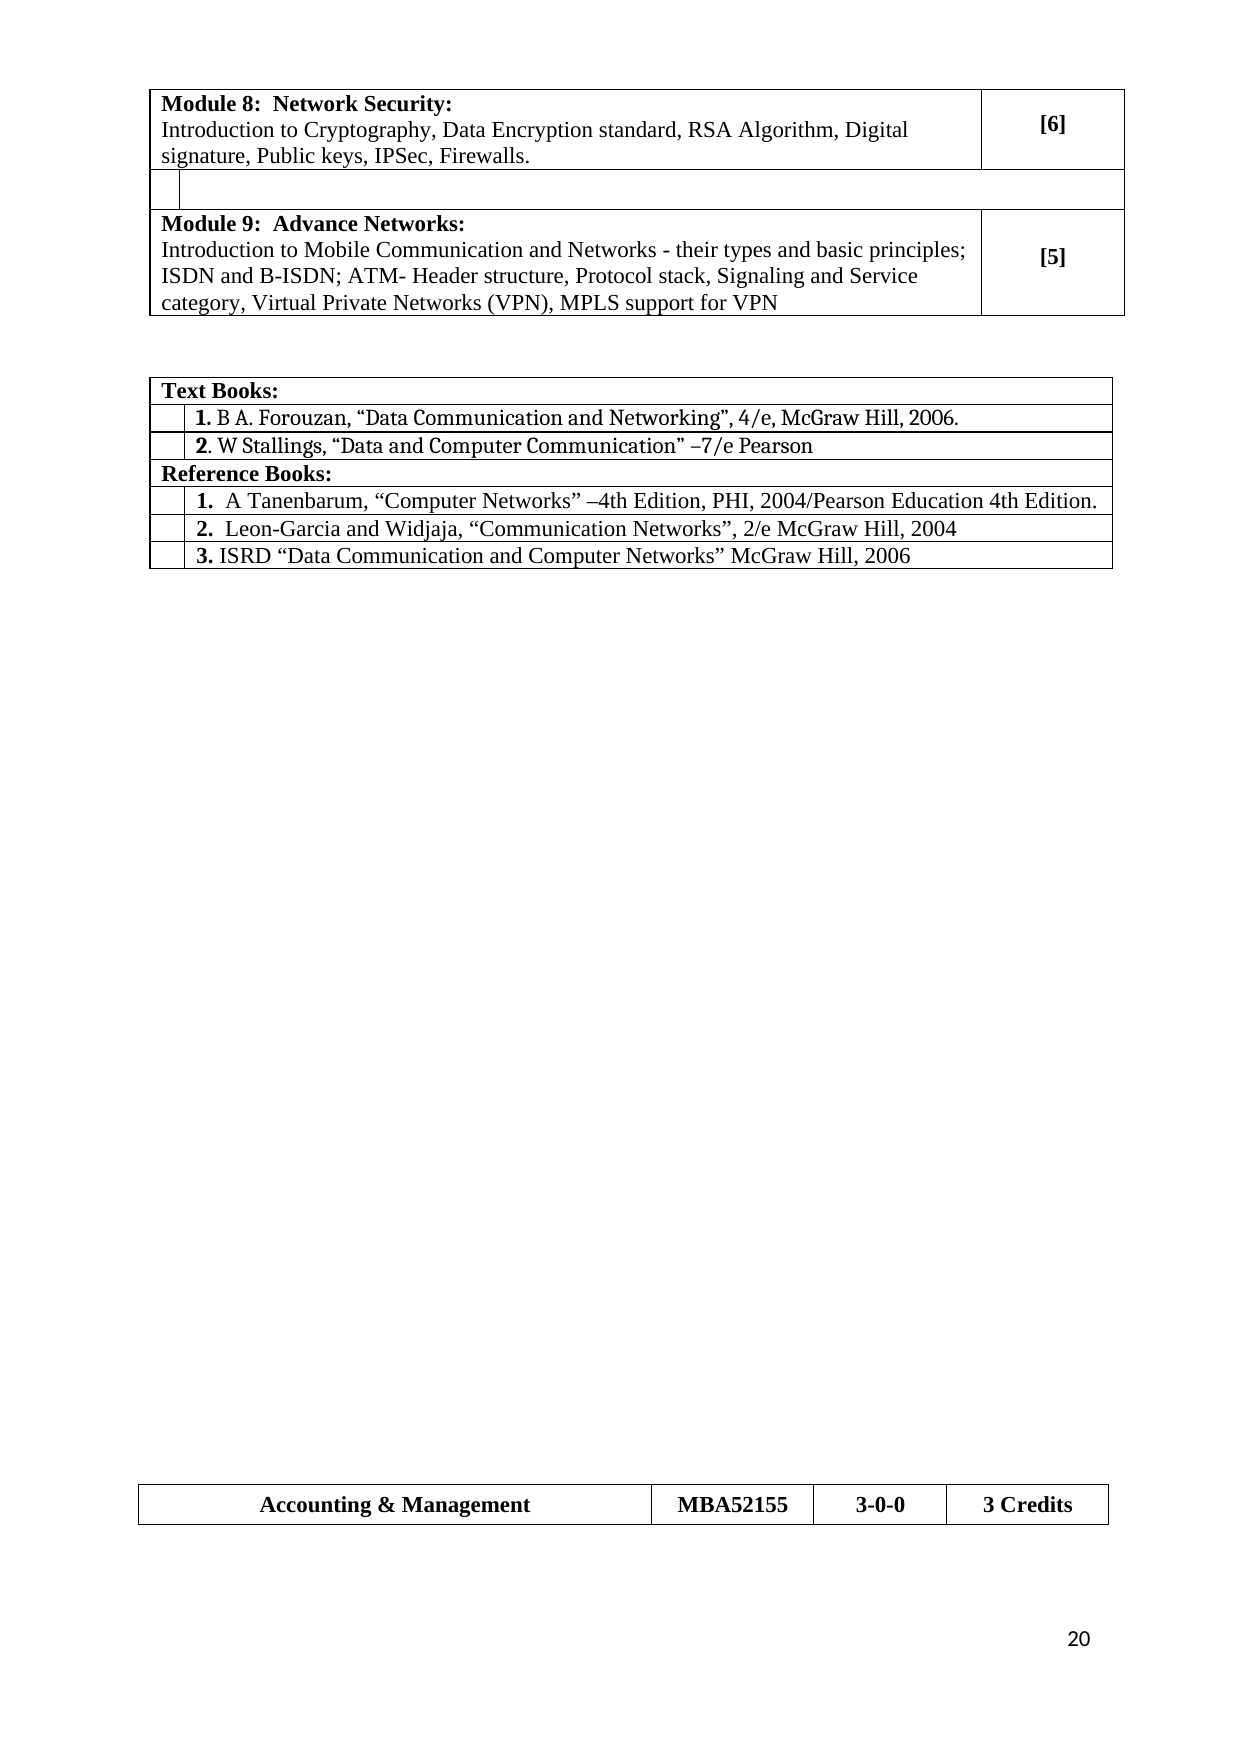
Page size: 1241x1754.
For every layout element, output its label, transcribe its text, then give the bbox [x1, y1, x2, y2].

table_cell [151, 542, 184, 568]
table_cell 2. W Stallings, “Data and Computer Communication” –7/e Pearson [185, 433, 1112, 459]
table_header 3 Credits [947, 1485, 1108, 1523]
table_cell [6] [982, 90, 1124, 169]
table_cell Module 9: Advance Networks: Introduction to Mobile Communication and Networks - their types and basic principles; ISDN and B-ISDN; ATM- Header structure, Protocol stack, Signaling and Service category, Virtual Private Networks (VPN), MPLS support for VPN [151, 210, 981, 315]
table_cell Reference Books: [151, 460, 1112, 486]
table_cell [151, 170, 179, 209]
table_cell 2. Leon-Garcia and Widjaja, “Communication Networks”, 2/e McGraw Hill, 2004 [185, 515, 1112, 541]
table_cell 1. A Tanenbarum, “Computer Networks” –4th Edition, PHI, 2004/Pearson Education 4th Edition. [185, 487, 1112, 513]
table_cell [151, 405, 184, 431]
table_cell Module 8: Network Security: Introduction to Cryptography, Data Encryption standard, RSA Algorithm, Digital signature, Public keys, IPSec, Firewalls. [151, 90, 981, 169]
table_header Text Books: [151, 378, 1112, 404]
table_header 3-0-0 [814, 1485, 946, 1523]
table_cell [151, 433, 184, 459]
table_cell [151, 487, 184, 513]
table_cell 3. ISRD “Data Communication and Computer Networks” McGraw Hill, 2006 [185, 542, 1112, 568]
table_cell [180, 170, 1124, 209]
table_cell [151, 515, 184, 541]
table_header Accounting & Management [139, 1485, 651, 1523]
table_cell 1. B A. Forouzan, “Data Communication and Networking”, 4/e, McGraw Hill, 2006. [185, 405, 1112, 431]
table_header MBA52155 [652, 1485, 813, 1523]
table_cell [5] [982, 210, 1124, 315]
